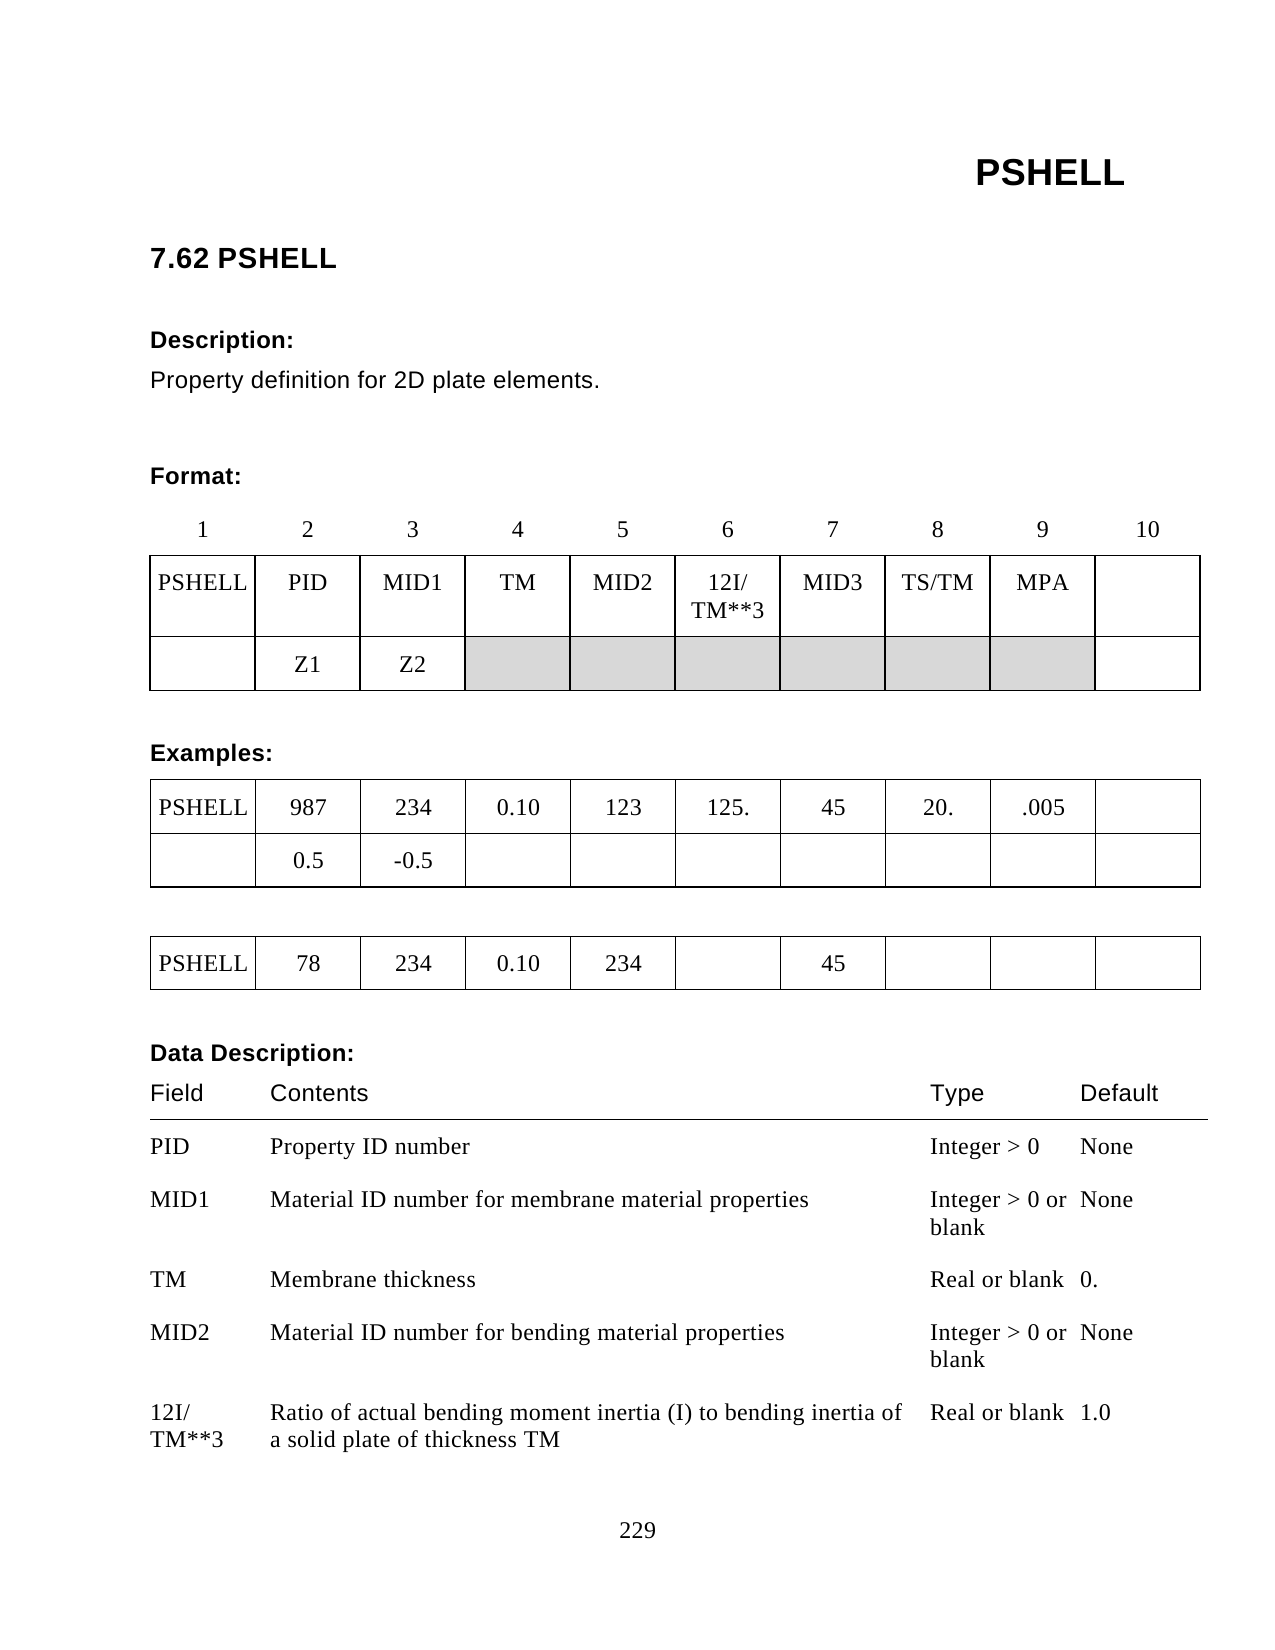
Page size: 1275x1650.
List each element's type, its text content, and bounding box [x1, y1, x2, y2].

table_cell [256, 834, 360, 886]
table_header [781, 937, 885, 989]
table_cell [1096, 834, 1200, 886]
subtitle PSHELL [150, 241, 1125, 275]
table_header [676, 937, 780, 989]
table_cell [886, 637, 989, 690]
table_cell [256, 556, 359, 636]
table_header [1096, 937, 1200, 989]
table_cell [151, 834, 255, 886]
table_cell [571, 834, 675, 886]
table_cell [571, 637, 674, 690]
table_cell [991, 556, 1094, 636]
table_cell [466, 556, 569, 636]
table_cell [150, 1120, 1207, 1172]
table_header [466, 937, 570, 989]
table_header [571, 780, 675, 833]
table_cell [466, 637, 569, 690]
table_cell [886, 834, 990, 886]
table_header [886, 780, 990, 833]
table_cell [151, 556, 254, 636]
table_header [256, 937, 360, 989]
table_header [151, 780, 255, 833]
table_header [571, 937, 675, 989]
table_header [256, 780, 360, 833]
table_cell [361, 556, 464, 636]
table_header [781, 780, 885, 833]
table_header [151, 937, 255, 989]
text PSHELL [150, 150, 1125, 193]
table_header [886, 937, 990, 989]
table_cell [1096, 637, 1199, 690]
text Format: [150, 462, 1125, 490]
text Description: [150, 326, 1125, 353]
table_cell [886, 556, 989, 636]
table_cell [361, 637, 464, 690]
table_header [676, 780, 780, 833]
text Data Description: [150, 1039, 1125, 1066]
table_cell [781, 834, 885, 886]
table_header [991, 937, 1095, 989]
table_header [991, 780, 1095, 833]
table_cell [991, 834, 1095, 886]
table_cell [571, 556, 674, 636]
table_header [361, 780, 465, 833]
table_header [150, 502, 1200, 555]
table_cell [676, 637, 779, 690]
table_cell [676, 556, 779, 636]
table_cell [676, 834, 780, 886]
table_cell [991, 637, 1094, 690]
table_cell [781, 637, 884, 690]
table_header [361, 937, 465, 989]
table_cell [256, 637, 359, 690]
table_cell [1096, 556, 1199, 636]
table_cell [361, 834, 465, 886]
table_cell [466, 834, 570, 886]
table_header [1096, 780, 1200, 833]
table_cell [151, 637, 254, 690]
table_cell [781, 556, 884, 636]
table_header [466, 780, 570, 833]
text Examples: [150, 739, 1125, 767]
text Property definition for 2D plate elements. [150, 366, 1125, 393]
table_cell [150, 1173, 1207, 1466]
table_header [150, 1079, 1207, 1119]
